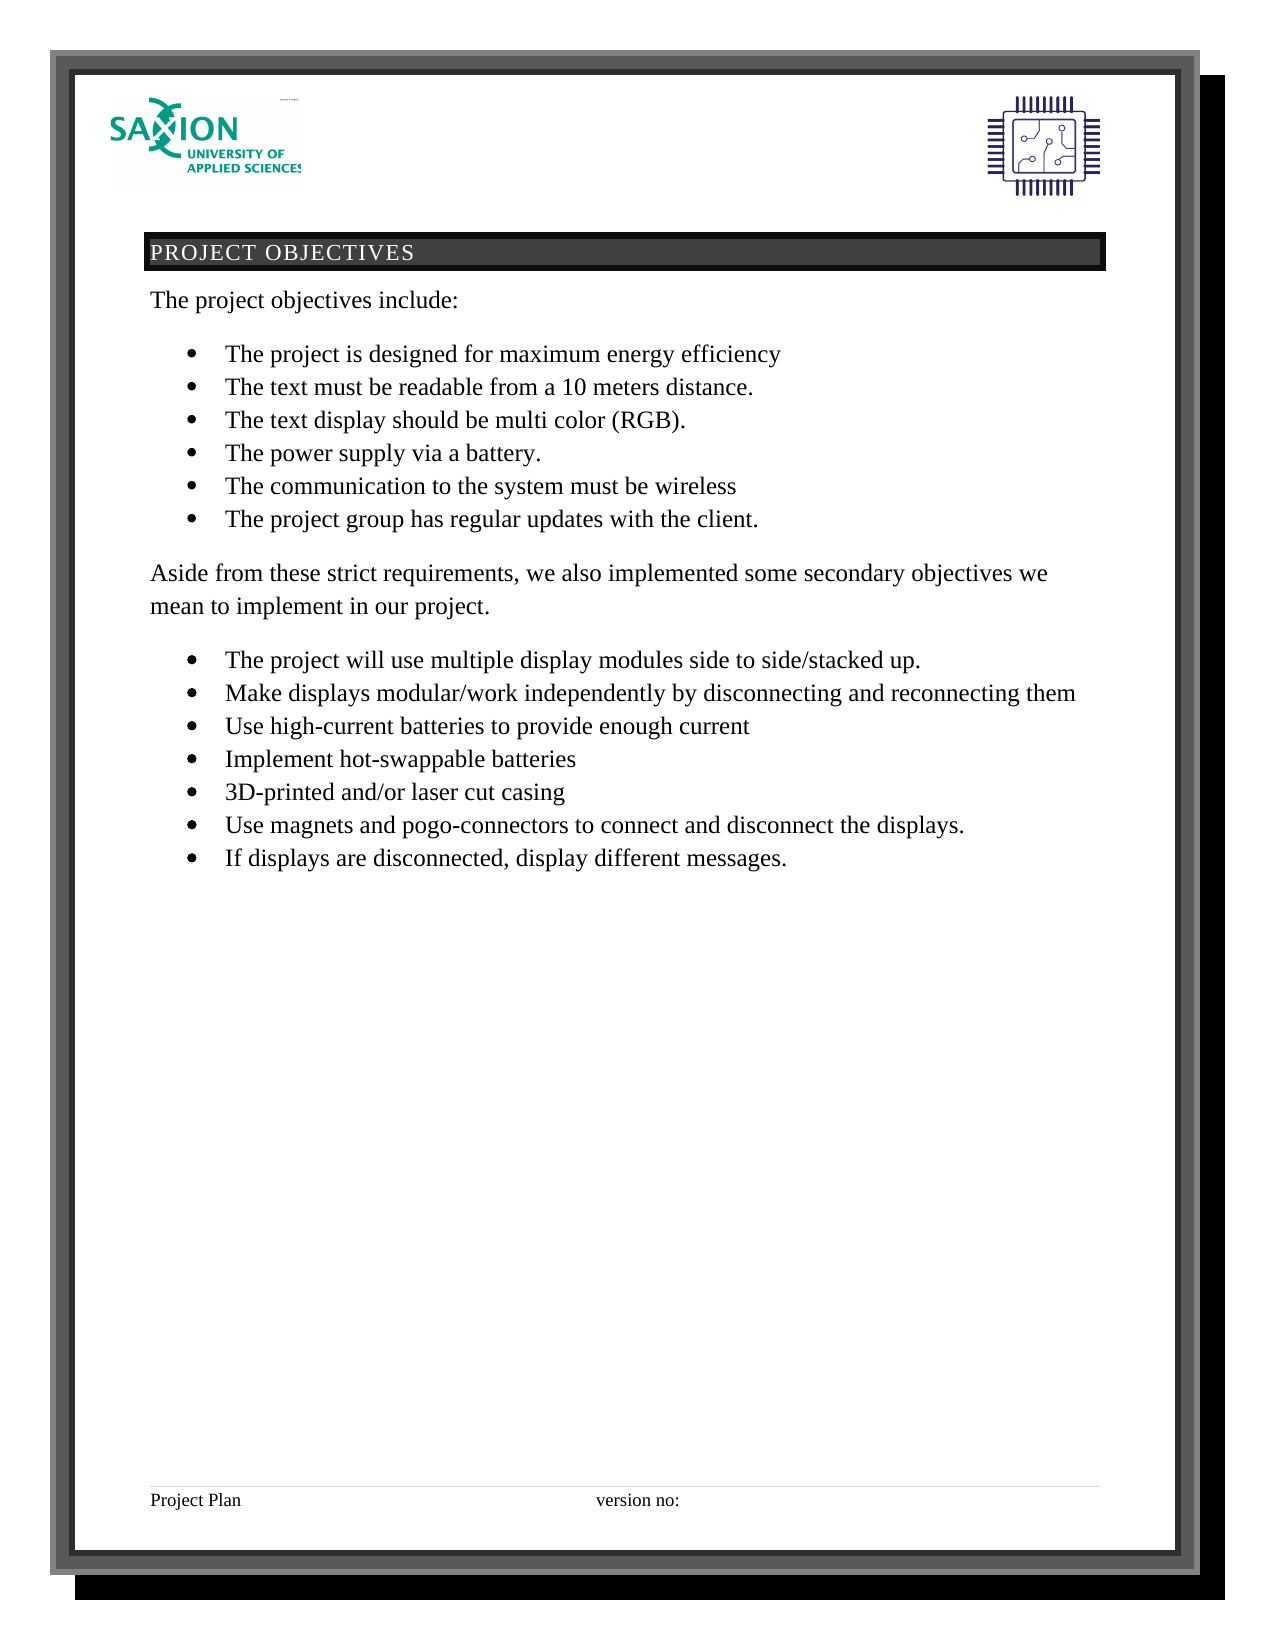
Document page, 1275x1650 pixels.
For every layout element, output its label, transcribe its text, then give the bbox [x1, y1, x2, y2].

list The project is designed for maximum energy efficiency [187, 339, 1100, 368]
text Aside from these strict requirements, we also implemented some secondary objectives we mean to implement in our project. [150, 558, 1100, 620]
picture [987, 96, 1100, 196]
list The text must be readable from a 10 meters distance. [187, 372, 1100, 401]
list The project group has regular updates with the client. [187, 504, 1100, 533]
text The project objectives include: [150, 285, 1100, 314]
list The power supply via a battery. [187, 438, 1100, 467]
list The communication to the system must be wireless [187, 471, 1100, 500]
list The project will use multiple display modules side to side/stacked up. [187, 645, 1100, 674]
subtitle Project Objectives [150, 239, 1100, 265]
list Use magnets and pogo-connectors to connect and disconnect the displays. [187, 810, 1100, 839]
list 3D-printed and/or laser cut casing [187, 777, 1100, 806]
list The text display should be multi color (RGB). [187, 405, 1100, 434]
list Use high-current batteries to provide enough current [187, 711, 1100, 740]
picture [110, 97, 301, 192]
list Implement hot-swappable batteries [187, 744, 1100, 773]
list Make displays modular/work independently by disconnecting and reconnecting them [187, 678, 1100, 707]
list If displays are disconnected, display different messages. [187, 843, 1100, 872]
